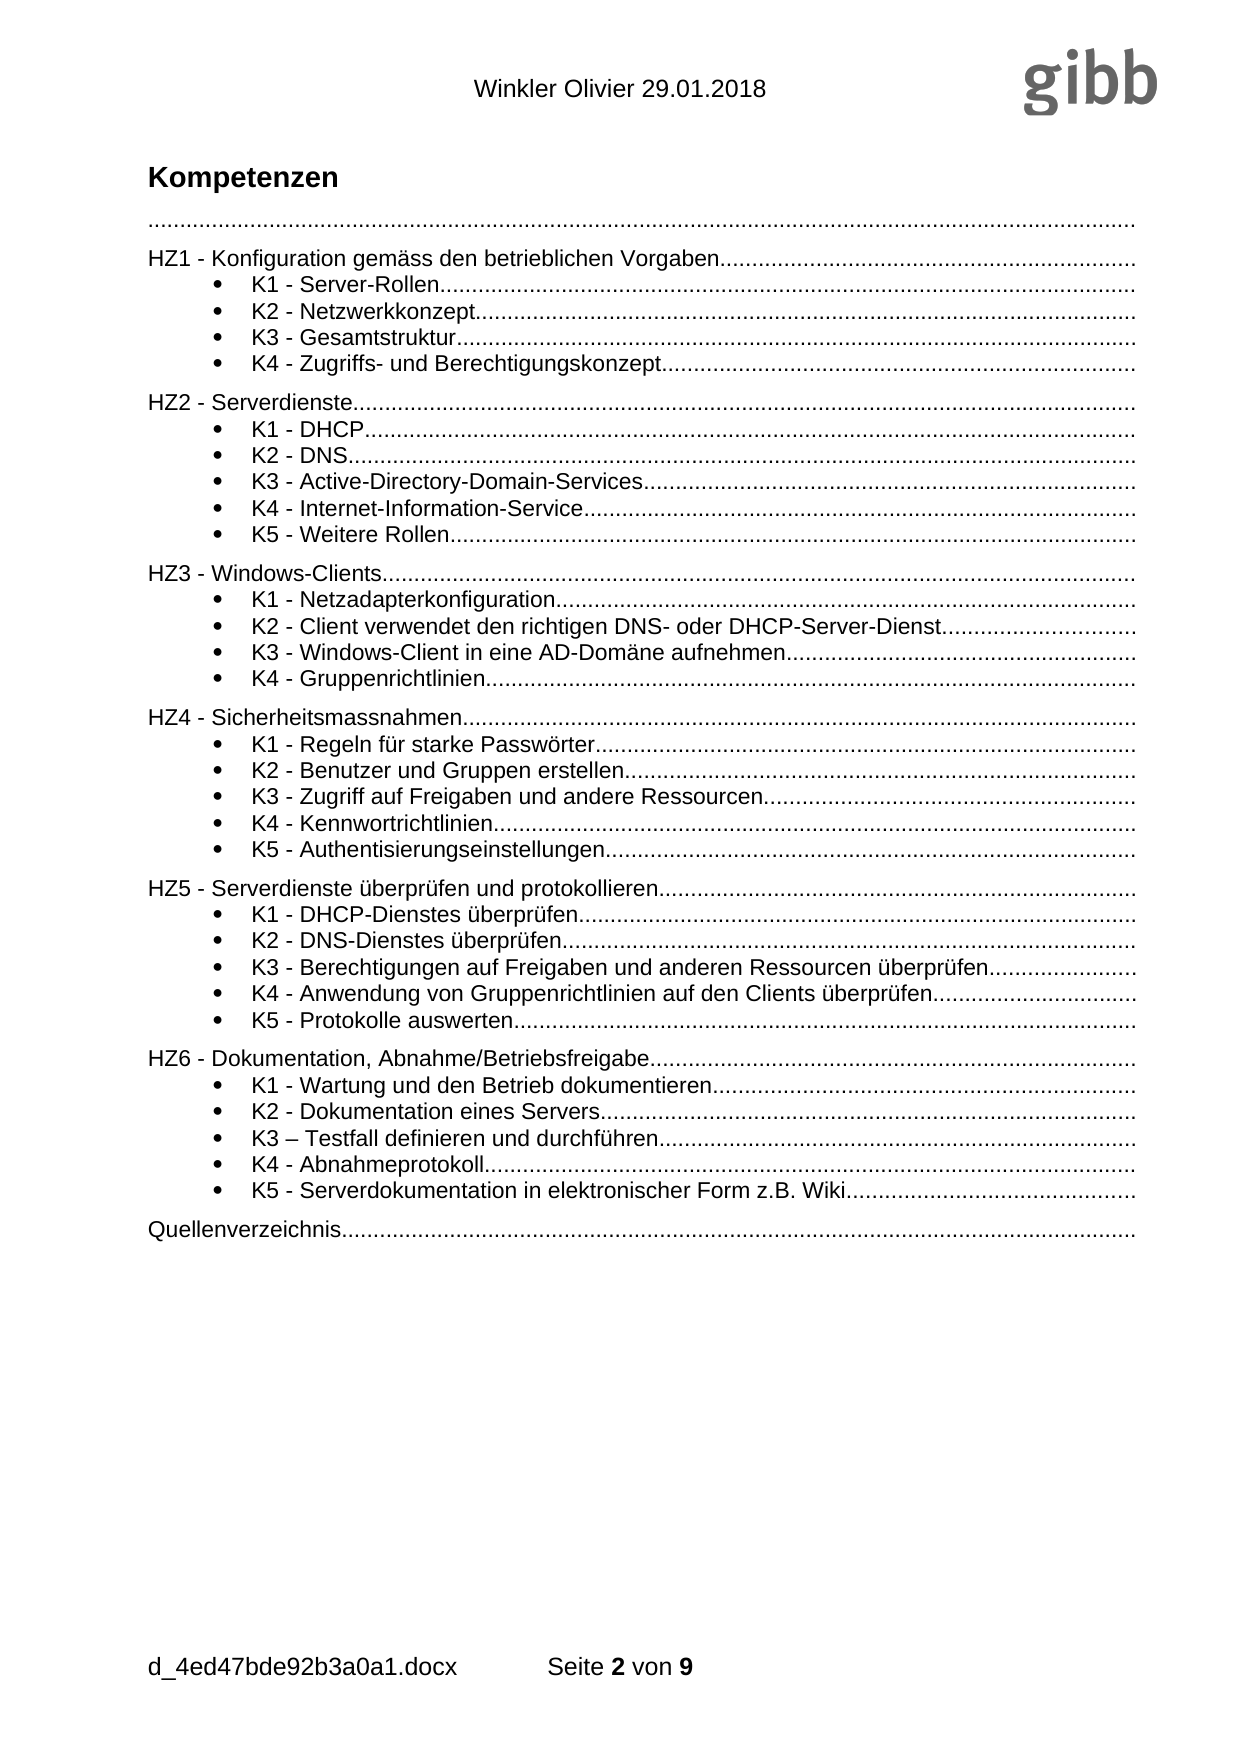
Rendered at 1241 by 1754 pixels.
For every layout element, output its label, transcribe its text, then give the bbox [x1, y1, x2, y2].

text K2 - Client verwendet den richtigen DNS- oder DHCP-Server-Dienst 5 [213, 613, 1093, 639]
text HZ5 - Serverdienste überprüfen und protokollieren 6 [148, 875, 1093, 901]
text K4 - Internet-Information-Service 4 [213, 495, 1093, 521]
text 1 [148, 206, 1093, 232]
text K3 - Windows-Client in eine AD-Domäne aufnehmen 5 [213, 639, 1093, 665]
text K1 - Regeln für starke Passwörter 5 [213, 731, 1093, 757]
picture [1022, 46, 1157, 116]
text K1 - Server-Rollen 3 [213, 271, 1093, 298]
subtitle Kompetenzen [148, 160, 1093, 194]
text K4 - Abnahmeprotokoll 8 [213, 1151, 1093, 1177]
text K3 - Zugriff auf Freigaben und andere Ressourcen 6 [213, 783, 1093, 809]
text K1 - DHCP 3 [213, 416, 1093, 442]
text K4 - Gruppenrichtlinien 5 [213, 665, 1093, 692]
text K4 - Anwendung von Gruppenrichtlinien auf den Clients überprüfen 7 [213, 980, 1093, 1007]
text K5 - Protokolle auswerten 7 [213, 1007, 1093, 1033]
text K2 - Netzwerkkonzept 3 [213, 298, 1093, 324]
text K5 - Weitere Rollen 4 [213, 521, 1093, 547]
text K3 – Testfall definieren und durchführen 8 [213, 1124, 1093, 1151]
text HZ2 - Serverdienste 3 [148, 389, 1093, 416]
text K1 - Wartung und den Betrieb dokumentieren 7 [213, 1072, 1093, 1098]
text K4 - Zugriffs- und Berechtigungskonzept 3 [213, 350, 1093, 377]
text K2 - DNS-Dienstes überprüfen 6 [213, 927, 1093, 954]
text K4 - Kennwortrichtlinien 6 [213, 809, 1093, 836]
text K3 - Berechtigungen auf Freigaben und anderen Ressourcen überprüfen 7 [213, 954, 1093, 980]
text K5 - Authentisierungseinstellungen 6 [213, 836, 1093, 862]
text K3 - Gesamtstruktur 3 [213, 324, 1093, 350]
text Quellenverzeichnis 9 [148, 1216, 1093, 1242]
text K1 - Netzadapterkonfiguration 4 [213, 586, 1093, 613]
text K1 - DHCP-Dienstes überprüfen 6 [213, 901, 1093, 927]
text K3 - Active-Directory-Domain-Services 4 [213, 468, 1093, 495]
text K2 - Dokumentation eines Servers 7 [213, 1098, 1093, 1124]
text K5 - Serverdokumentation in elektronischer Form z.B. Wiki 8 [213, 1177, 1093, 1203]
text HZ4 - Sicherheitsmassnahmen 5 [148, 704, 1093, 731]
text HZ1 - Konfiguration gemäss den betrieblichen Vorgaben 3 [148, 245, 1093, 271]
text HZ6 - Dokumentation, Abnahme/Betriebsfreigabe 7 [148, 1045, 1093, 1072]
text K2 - Benutzer und Gruppen erstellen 5 [213, 757, 1093, 783]
text K2 - DNS 4 [213, 442, 1093, 468]
text HZ3 - Windows-Clients 4 [148, 560, 1093, 586]
